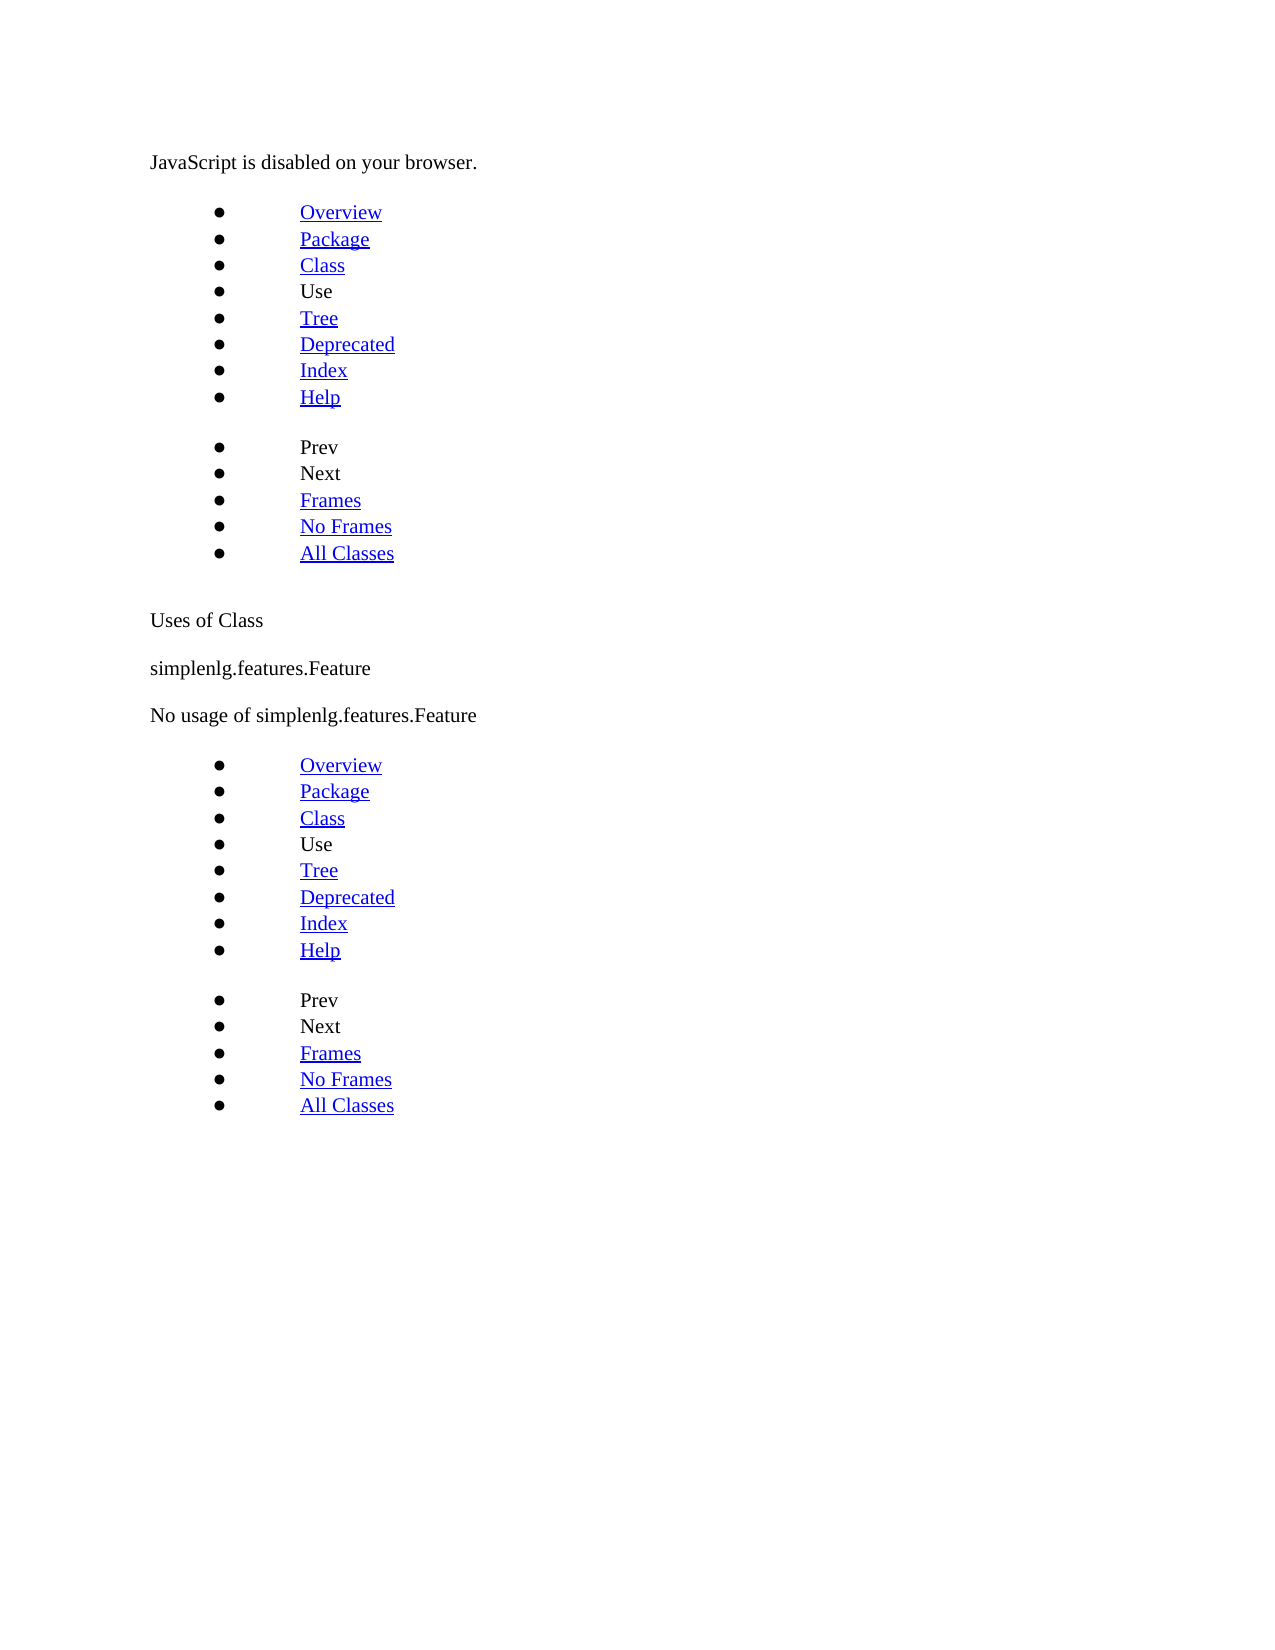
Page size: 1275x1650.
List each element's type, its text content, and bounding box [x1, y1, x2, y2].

list Deprecated [212, 883, 1125, 909]
list No Frames [212, 512, 1125, 538]
list Index [212, 909, 1125, 936]
list Next [212, 459, 1125, 486]
list Help [212, 936, 1125, 962]
list Prev [212, 986, 1125, 1012]
list Prev [212, 433, 1125, 459]
list Overview [212, 198, 1125, 224]
list Package [212, 224, 1125, 251]
list Class [212, 804, 1125, 830]
text simplenlg.features.Feature [150, 655, 1125, 679]
list Next [212, 1012, 1125, 1039]
list Help [212, 383, 1125, 409]
text Uses of Class [150, 608, 1125, 632]
list All Classes [212, 538, 1125, 565]
list Overview [212, 751, 1125, 777]
text JavaScript is disabled on your browser. [150, 150, 1125, 174]
text No usage of simplenlg.features.Feature [150, 703, 1125, 727]
list Class [212, 251, 1125, 277]
list Tree [212, 856, 1125, 883]
list Use [212, 830, 1125, 856]
list Index [212, 356, 1125, 383]
list Frames [212, 1039, 1125, 1065]
list No Frames [212, 1065, 1125, 1091]
list Package [212, 777, 1125, 804]
list All Classes [212, 1091, 1125, 1118]
list Frames [212, 486, 1125, 512]
list Deprecated [212, 330, 1125, 356]
list Tree [212, 303, 1125, 330]
list Use [212, 277, 1125, 303]
